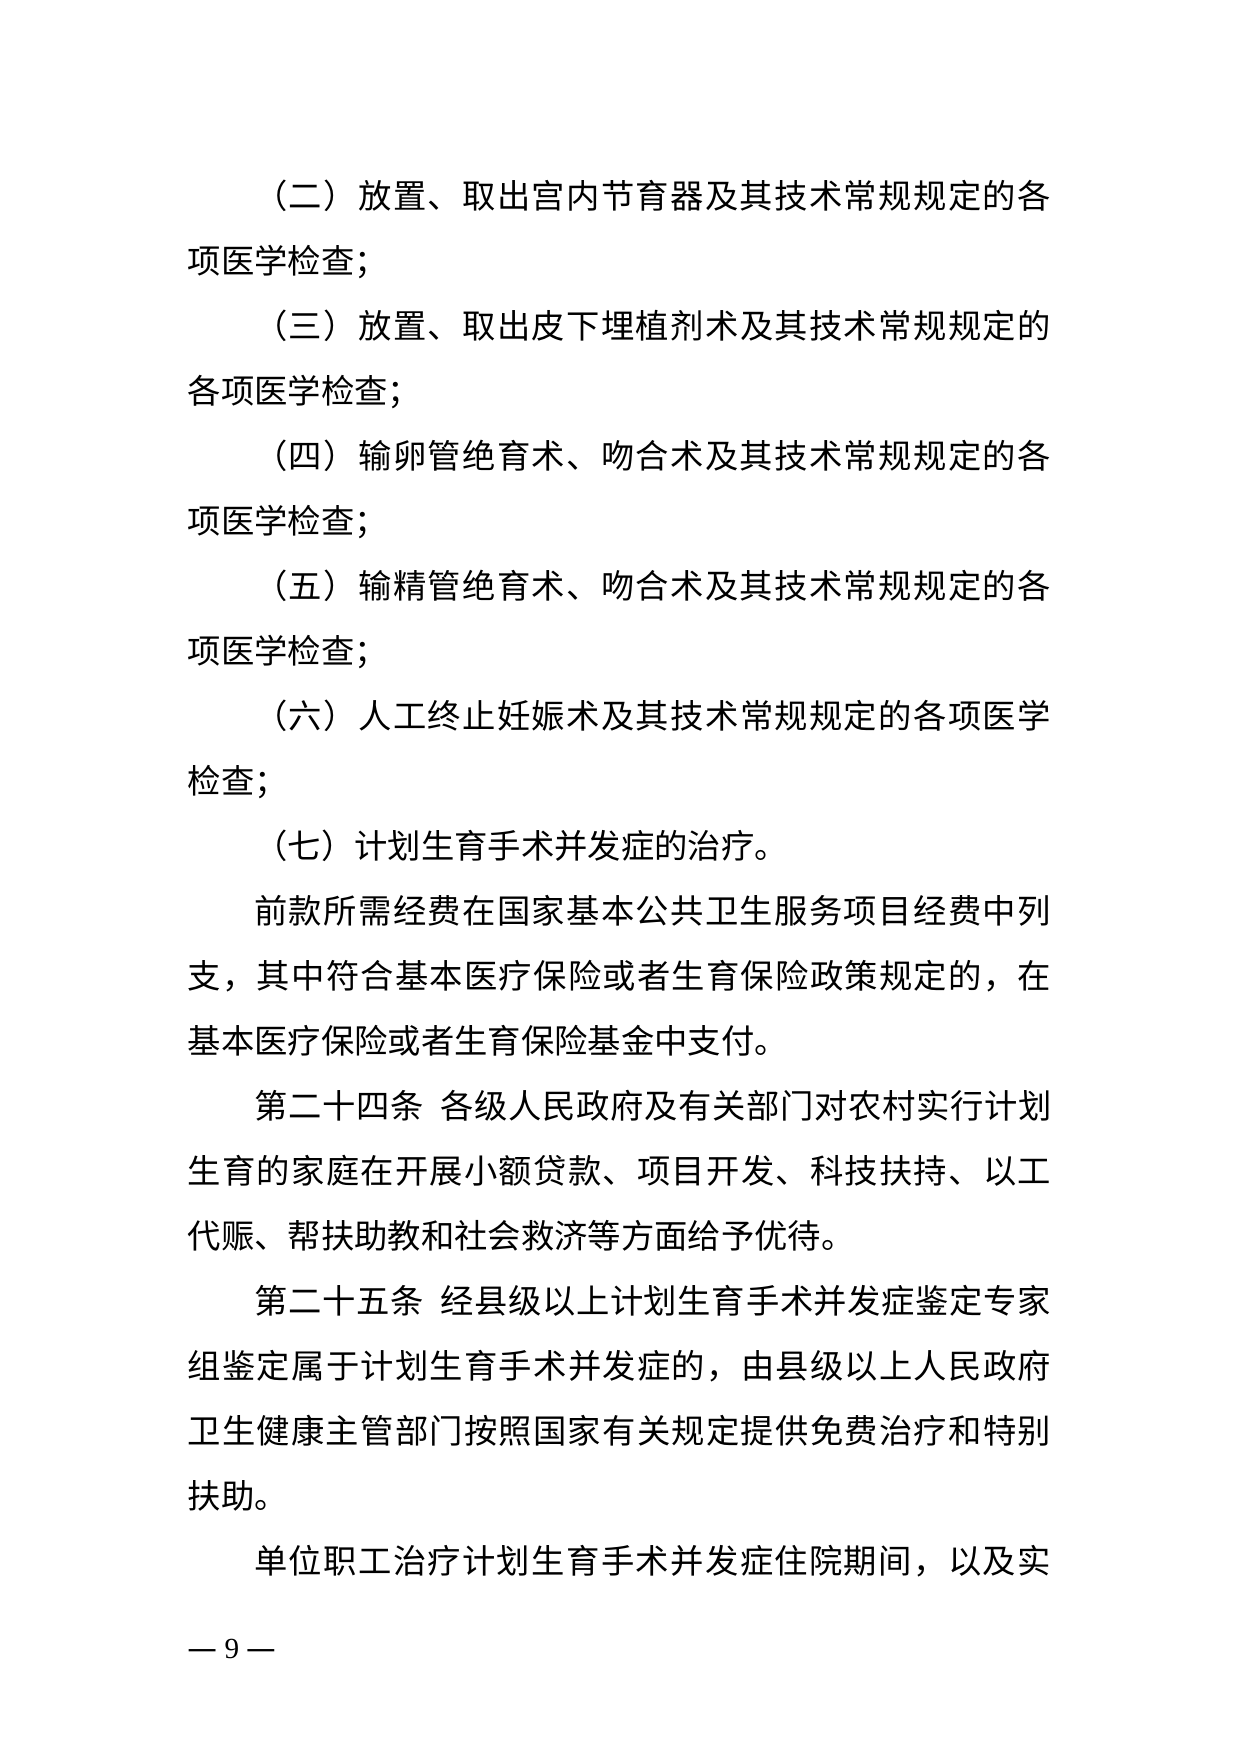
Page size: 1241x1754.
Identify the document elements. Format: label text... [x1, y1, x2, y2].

text 前款所需经费在国家基本公共卫生服务项目经费中列支，其中符合基本医疗保险或者生育保险政策规定的，在基本医疗保险或者生育保险基金中支付。 [187, 877, 1053, 1072]
text （二）放置、取出宫内节育器及其技术常规规定的各项医学检查； [187, 162, 1053, 292]
text （六）人工终止妊娠术及其技术常规规定的各项医学检查； [187, 682, 1053, 812]
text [187, 1527, 1053, 1592]
text （三）放置、取出皮下埋植剂术及其技术常规规定的各项医学检查； [187, 292, 1053, 422]
text （五）输精管绝育术、吻合术及其技术常规规定的各项医学检查； [187, 552, 1053, 682]
text 第二十五条 经县级以上计划生育手术并发症鉴定专家组鉴定属于计划生育手术并发症的，由县级以上人民政府卫生健康主管部门按照国家有关规定提供免费治疗和特别扶助。 [187, 1267, 1053, 1527]
text （七）计划生育手术并发症的治疗。 [187, 812, 1053, 877]
text （四）输卵管绝育术、吻合术及其技术常规规定的各项医学检查； [187, 422, 1053, 552]
text 第二十四条 各级人民政府及有关部门对农村实行计划生育的家庭在开展小额贷款、项目开发、科技扶持、以工代赈、帮扶助教和社会救济等方面给予优待。 [187, 1072, 1053, 1267]
